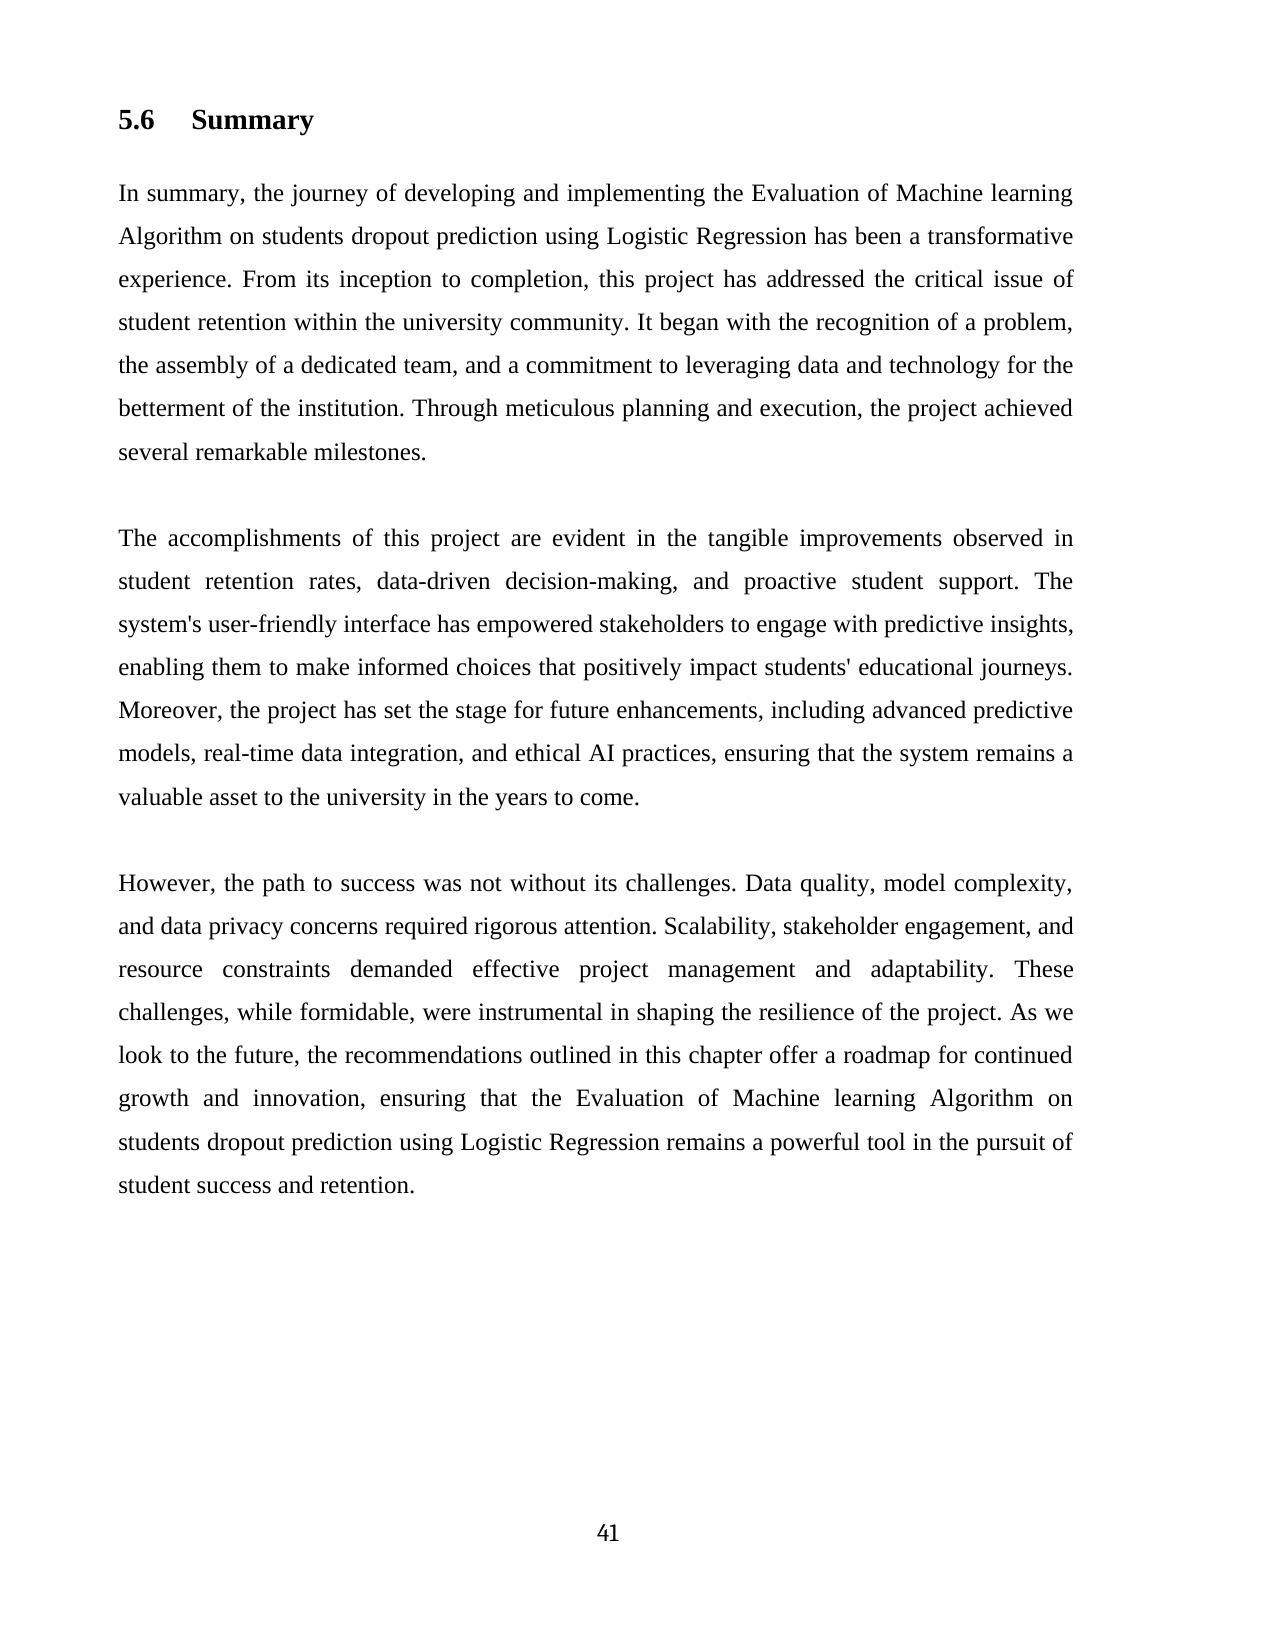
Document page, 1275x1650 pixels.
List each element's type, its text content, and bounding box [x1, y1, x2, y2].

text In summary, the journey of developing and implementing the Evaluation of Machine learning Algorithm on students dropout prediction using Logistic Regression has been a transformative experience. From its inception to completion, this project has addressed the critical issue of student retention within the university community. It began with the recognition of a problem, the assembly of a dedicated team, and a commitment to leveraging data and technology for the betterment of the institution. Through meticulous planning and execution, the project achieved several remarkable milestones. [118, 178, 1074, 465]
text The accomplishments of this project are evident in the tangible improvements observed in student retention rates, data-driven decision-making, and proactive student support. The system's user-friendly interface has empowered stakeholders to engage with predictive insights, enabling them to make informed choices that positively impact students' educational journeys. Moreover, the project has set the stage for future enhancements, including advanced predictive models, real-time data integration, and ethical AI practices, ensuring that the system remains a valuable asset to the university in the years to come. [118, 523, 1074, 810]
subtitle 5.6 Summary [118, 102, 1074, 136]
text However, the path to success was not without its challenges. Data quality, model complexity, and data privacy concerns required rigorous attention. Scalability, stakeholder engagement, and resource constraints demanded effective project management and adaptability. These challenges, while formidable, were instrumental in shaping the resilience of the project. As we look to the future, the recommendations outlined in this chapter offer a roadmap for continued growth and innovation, ensuring that the Evaluation of Machine learning Algorithm on students dropout prediction using Logistic Regression remains a powerful tool in the pursuit of student success and retention. [118, 868, 1074, 1198]
